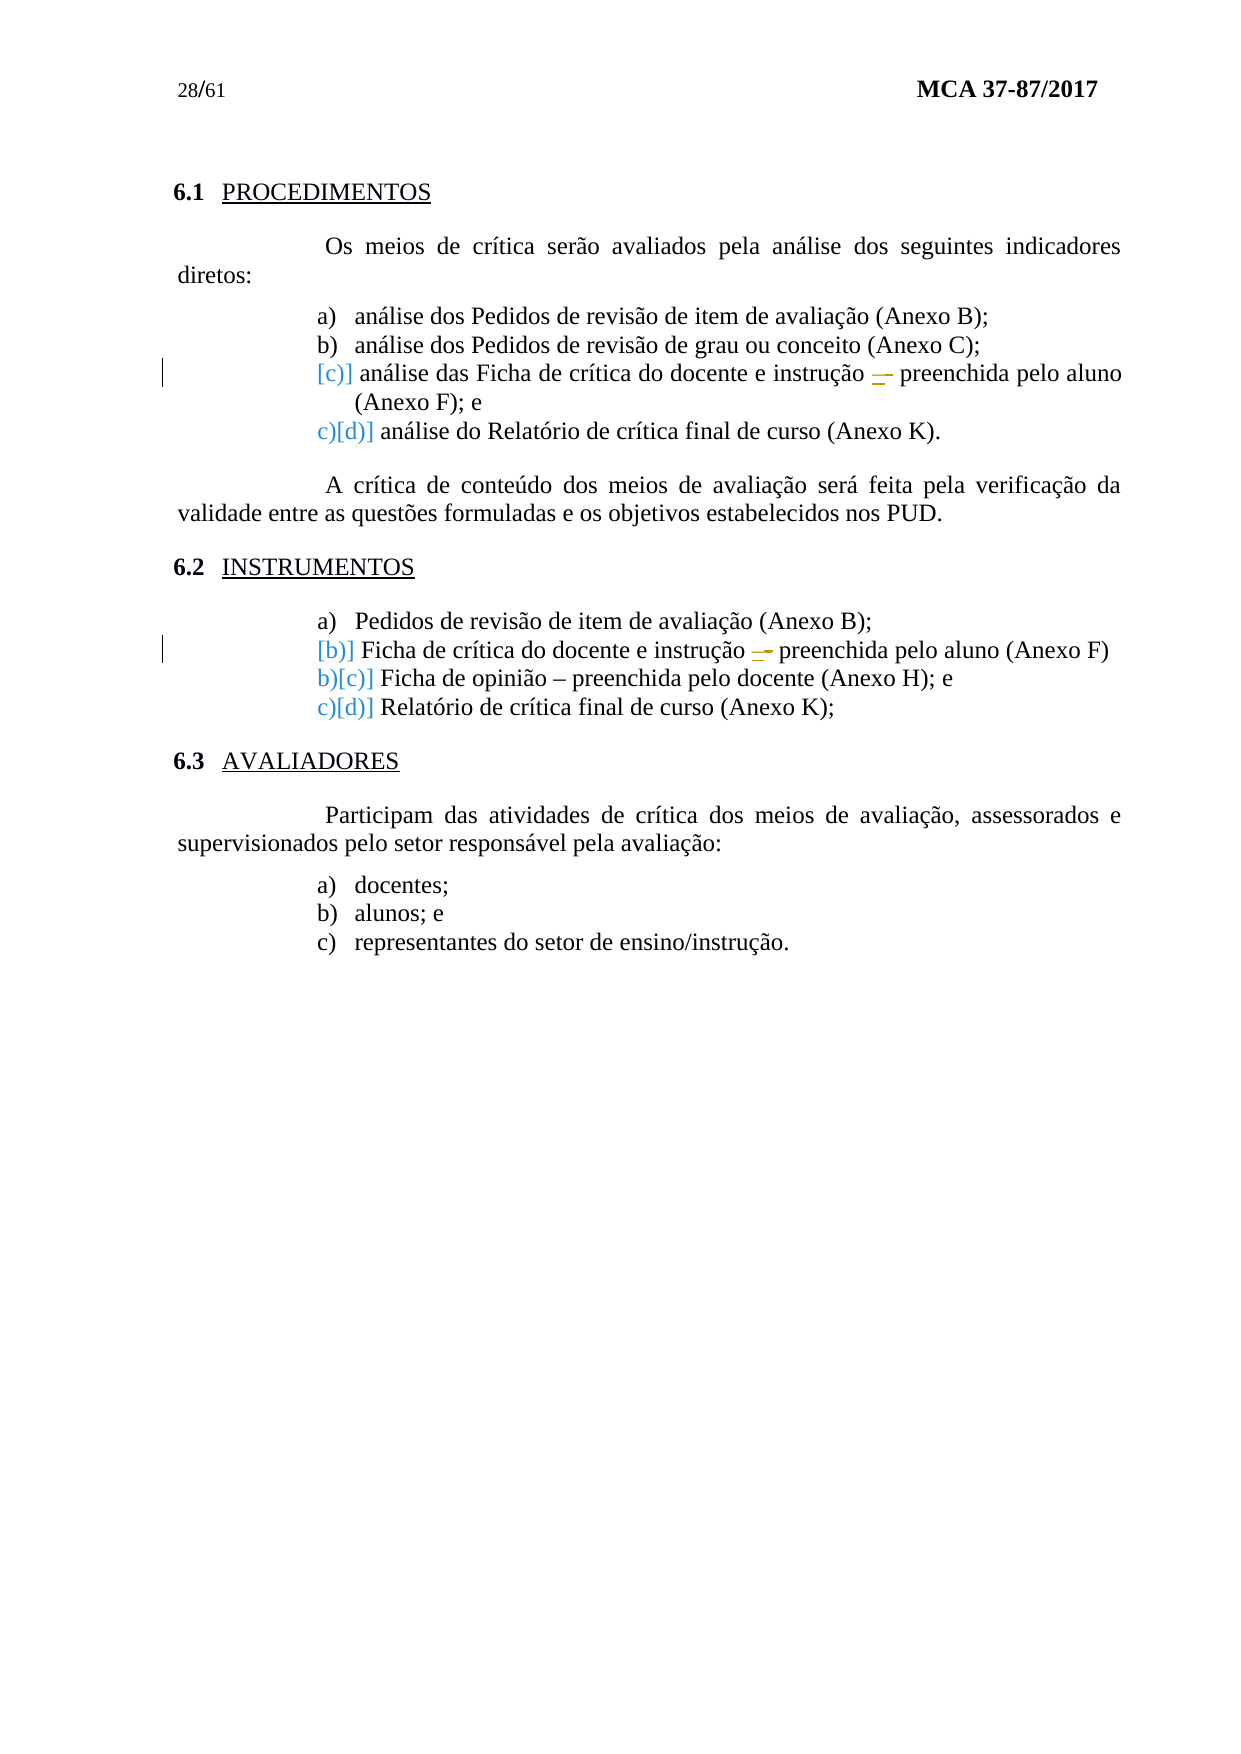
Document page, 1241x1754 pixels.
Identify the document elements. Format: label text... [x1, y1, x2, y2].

text Os meios de crítica serão avaliados pela análise dos seguintes indicadores diretos: [177, 231, 1122, 288]
list Ficha de crítica do docente e instrução preenchida pelo aluno (Anexo F) [317, 635, 1122, 663]
list Pedidos de revisão de item de avaliação (Anexo B); [317, 606, 1122, 635]
text A crítica de conteúdo dos meios de avaliação será feita pela verificação da validade entre as questões formuladas e os objetivos estabelecidos nos PUD. [177, 470, 1122, 527]
list alunos; e [317, 898, 1122, 927]
list PROCEDIMENTOS [173, 177, 1122, 206]
list análise do Relatório de crítica final de curso (Anexo K). [317, 416, 1122, 445]
text Participam das atividades de crítica dos meios de avaliação, assessorados e supervisionados pelo setor responsável pela avaliação: [177, 800, 1122, 857]
list representantes do setor de ensino/instrução. [317, 927, 1122, 956]
list análise dos Pedidos de revisão de item de avaliação (Anexo B); [317, 301, 1122, 330]
list análise dos Pedidos de revisão de grau ou conceito (Anexo C); [317, 330, 1122, 358]
list INSTRUMENTOS [173, 552, 1122, 581]
list Relatório de crítica final de curso (Anexo K); [317, 692, 1122, 721]
list Ficha de opinião – preenchida pelo docente (Anexo H); e [317, 663, 1122, 692]
list análise das Ficha de crítica do docente e instrução preenchida pelo aluno (Anexo F); e [317, 358, 1122, 416]
list AVALIADORES [173, 746, 1122, 775]
list docentes; [317, 870, 1122, 898]
